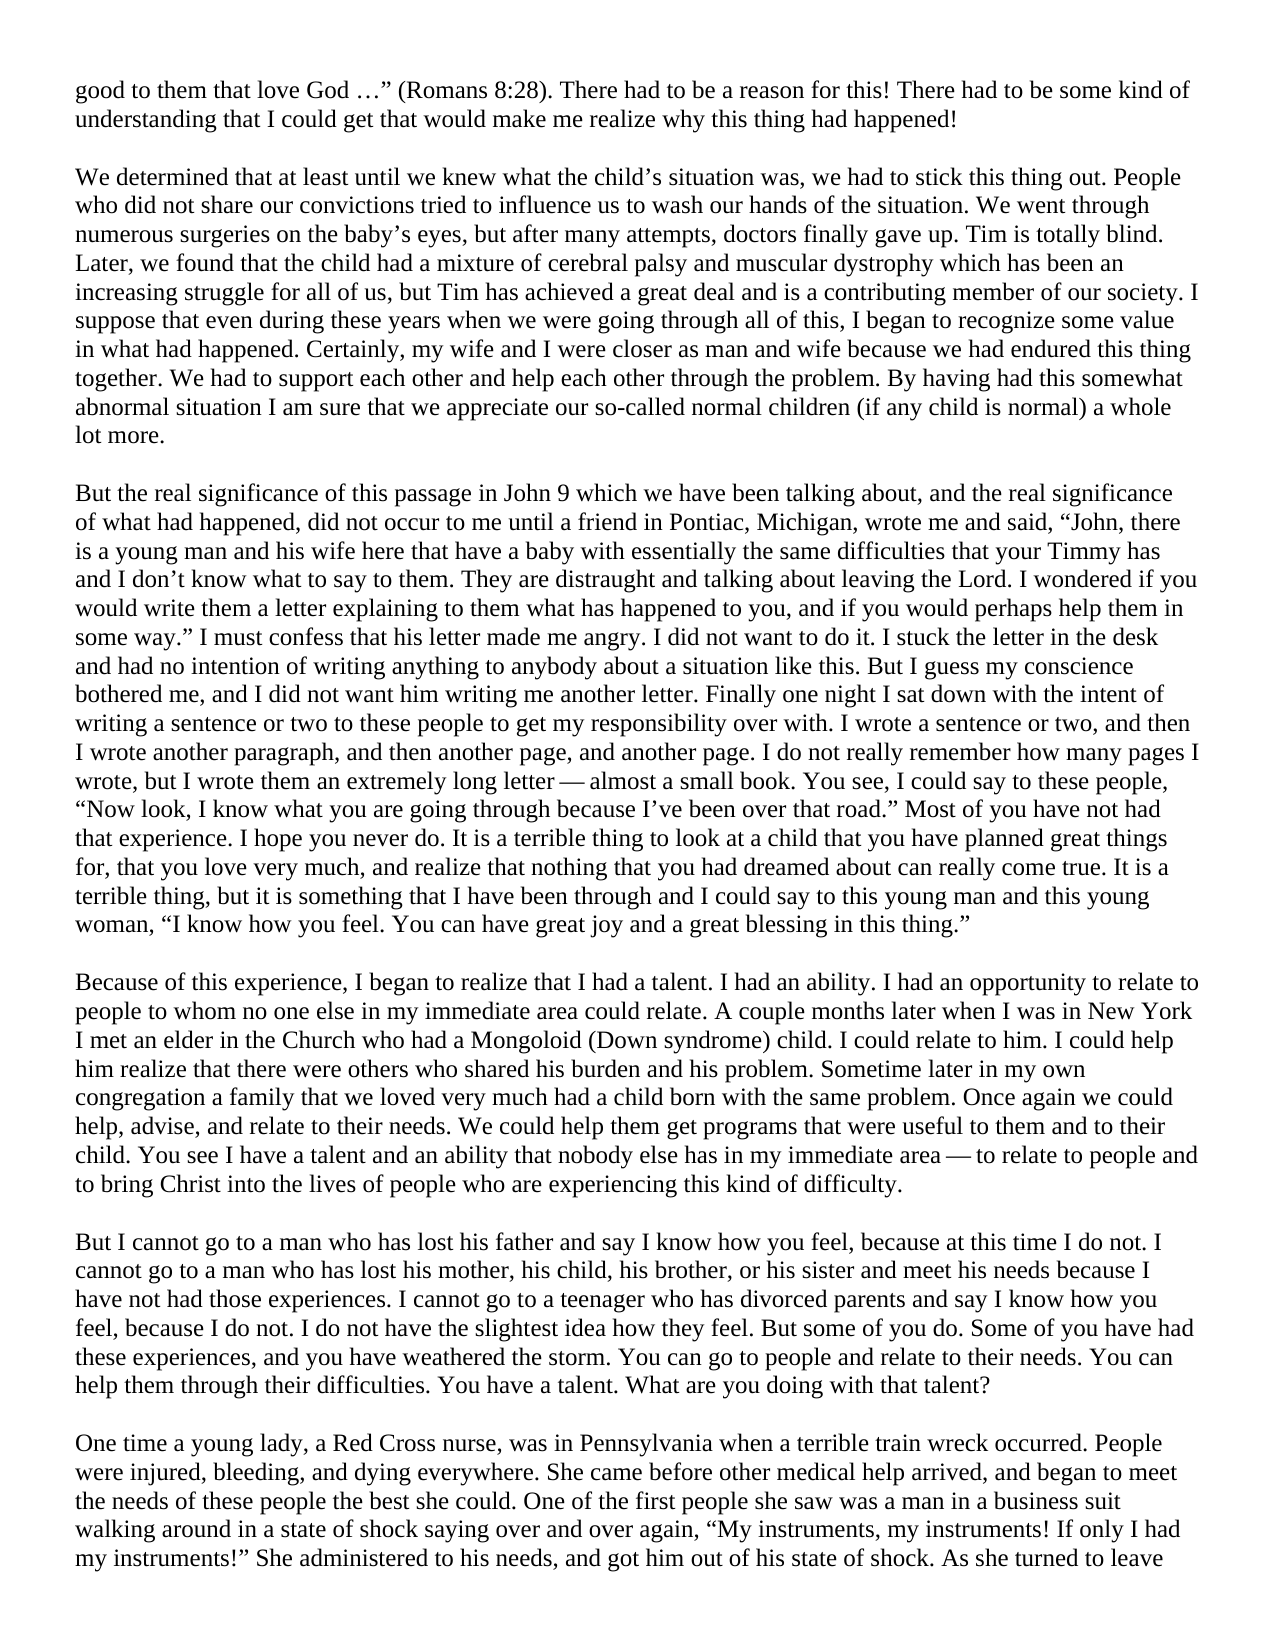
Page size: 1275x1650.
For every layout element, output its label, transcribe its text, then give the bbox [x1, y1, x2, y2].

text But I cannot go to a man who has lost his father and say I know how you feel, because at this time I do not. I cannot go to a man who has lost his mother, his child, his brother, or his sister and meet his needs because I have not had those experiences. I cannot go to a teenager who has divorced parents and say I know how you feel, because I do not. I do not have the slightest idea how they feel. But some of you do. Some of you have had these experiences, and you have weathered the storm. You can go to people and relate to their needs. You can help them through their difficulties. You have a talent. What are you doing with that talent? [75, 1227, 1200, 1399]
text We determined that at least until we knew what the child’s situation was, we had to stick this thing out. People who did not share our convictions tried to influence us to wash our hands of the situation. We went through numerous surgeries on the baby’s eyes, but after many attempts, doctors finally gave up. Tim is totally blind. Later, we found that the child had a mixture of cerebral palsy and muscular dystrophy which has been an increasing struggle for all of us, but Tim has achieved a great deal and is a contributing member of our society. I suppose that even during these years when we were going through all of this, I began to recognize some value in what had happened. Certainly, my wife and I were closer as man and wife because we had endured this thing together. We had to support each other and help each other through the problem. By having had this somewhat abnormal situation I am sure that we appreciate our so-called normal children (if any child is normal) a whole lot more. [75, 162, 1200, 449]
text Because of this experience, I began to realize that I had a talent. I had an ability. I had an opportunity to relate to people to whom no one else in my immediate area could relate. A couple months later when I was in New York I met an elder in the Church who had a Mongoloid (Down syndrome) child. I could relate to him. I could help him realize that there were others who shared his burden and his problem. Sometime later in my own congregation a family that we loved very much had a child born with the same problem. Once again we could help, advise, and relate to their needs. We could help them get programs that were useful to them and to their child. You see I have a talent and an ability that nobody else has in my immediate area — to relate to people and to bring Christ into the lives of people who are experiencing this kind of difficulty. [75, 967, 1200, 1197]
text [75, 75, 1200, 132]
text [75, 1428, 1200, 1572]
text But the real significance of this passage in John 9 which we have been talking about, and the real significance of what had happened, did not occur to me until a friend in Pontiac, Michigan, wrote me and said, “John, there is a young man and his wife here that have a baby with essentially the same difficulties that your Timmy has and I don’t know what to say to them. They are distraught and talking about leaving the Lord. I wondered if you would write them a letter explaining to them what has happened to you, and if you would perhaps help them in some way.” I must confess that his letter made me angry. I did not want to do it. I stuck the letter in the desk and had no intention of writing anything to anybody about a situation like this. But I guess my conscience bothered me, and I did not want him writing me another letter. Finally one night I sat down with the intent of writing a sentence or two to these people to get my responsibility over with. I wrote a sentence or two, and then I wrote another paragraph, and then another page, and another page. I do not really remember how many pages I wrote, but I wrote them an extremely long letter — almost a small book. You see, I could say to these people, “Now look, I know what you are going through because I’ve been over that road.” Most of you have not had that experience. I hope you never do. It is a terrible thing to look at a child that you have planned great things for, that you love very much, and realize that nothing that you had dreamed about can really come true. It is a terrible thing, but it is something that I have been through and I could say to this young man and this young woman, “I know how you feel. You can have great joy and a great blessing in this thing.” [75, 478, 1200, 938]
